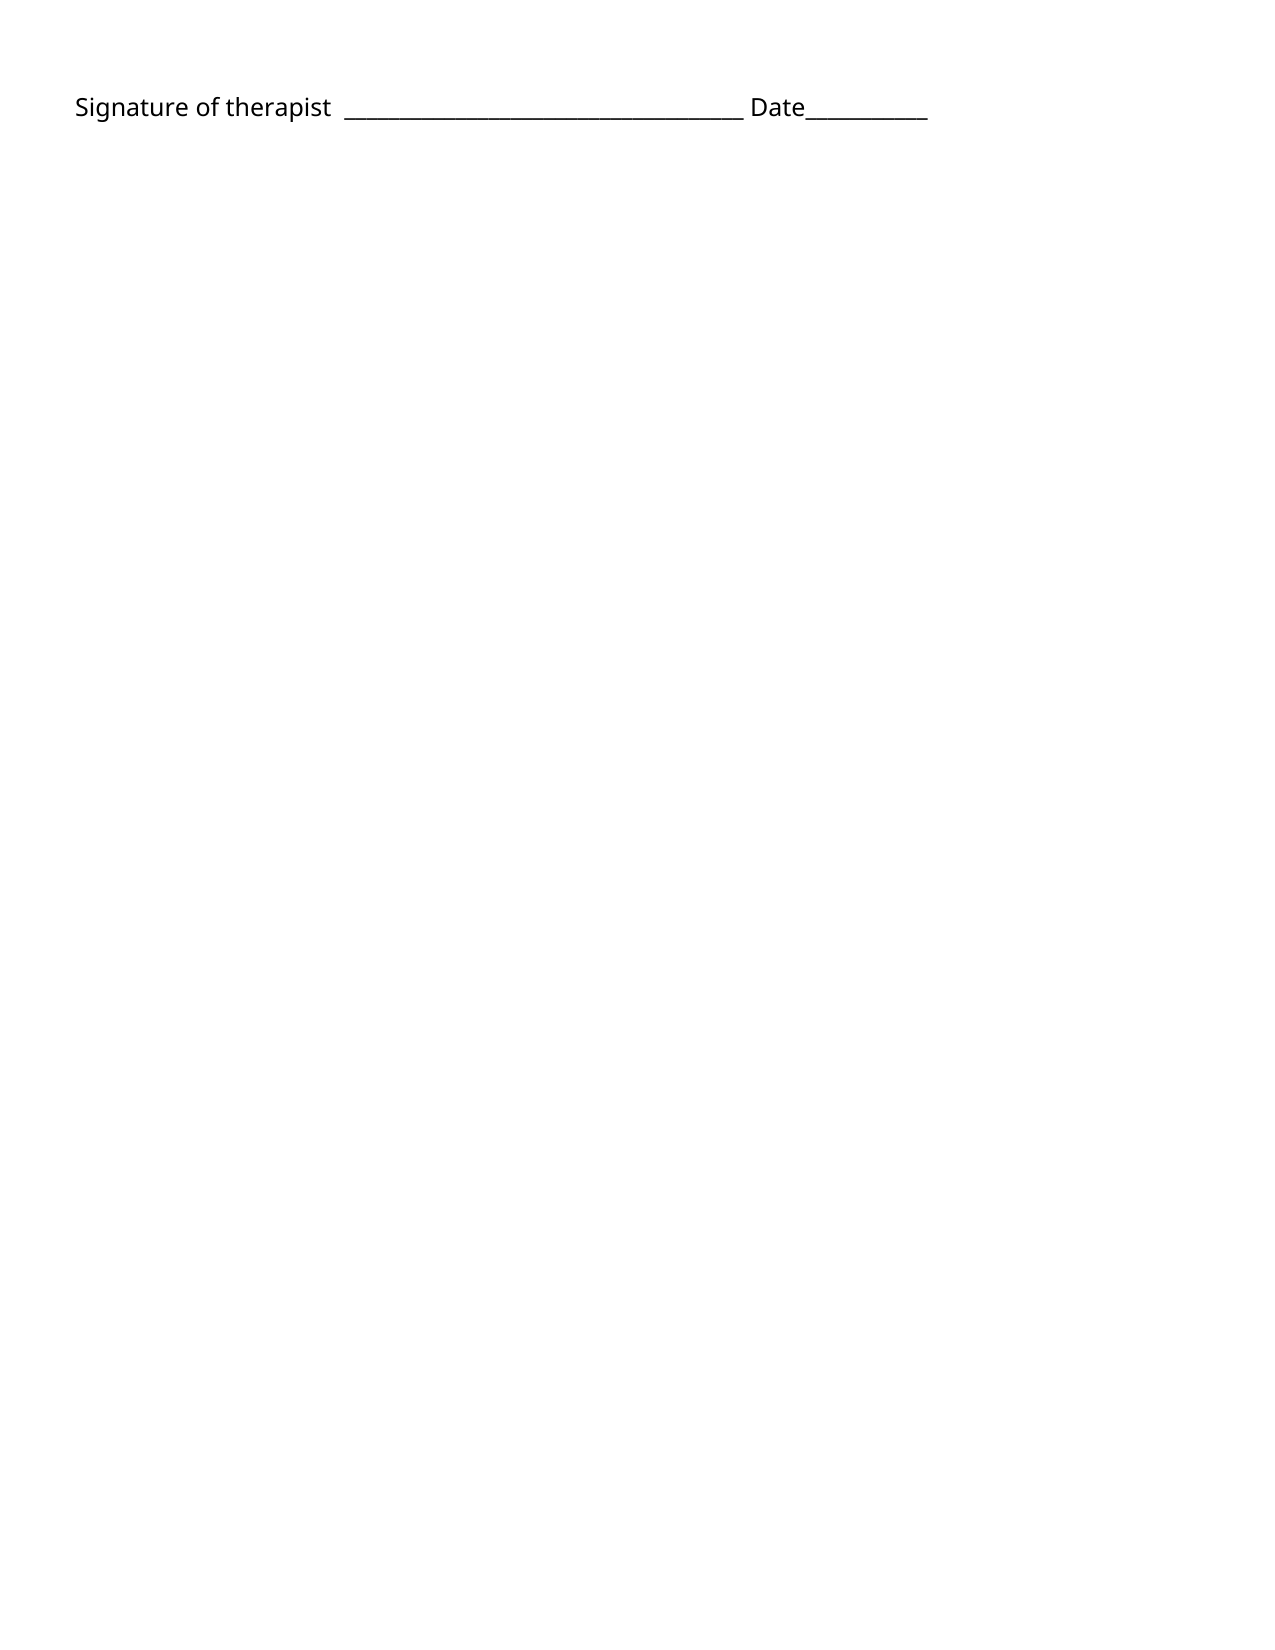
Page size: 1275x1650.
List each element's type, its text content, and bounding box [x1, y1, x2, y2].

text Signature of therapist ____________________________________ Date___________ [75, 90, 1200, 158]
